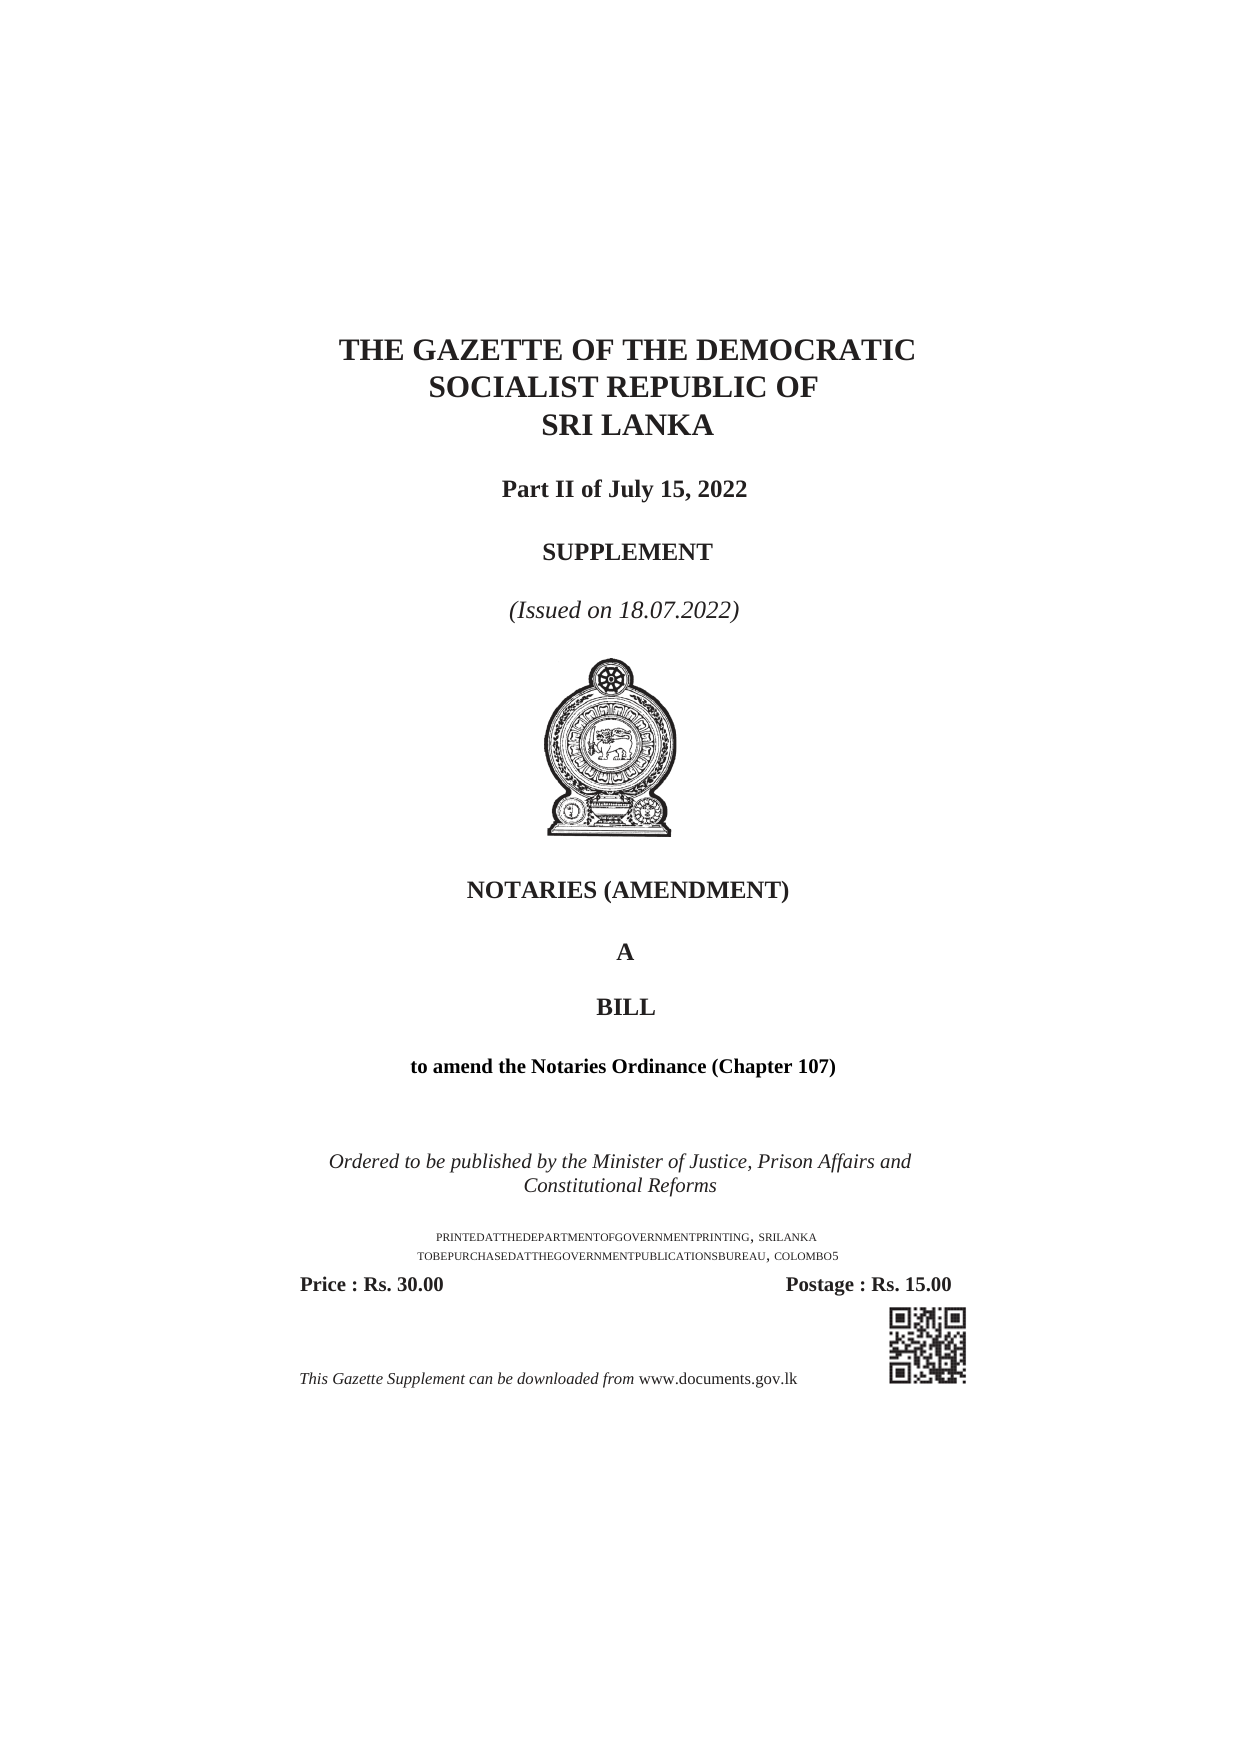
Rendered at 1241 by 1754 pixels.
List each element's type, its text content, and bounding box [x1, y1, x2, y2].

text THE GAZETTE OF THE DEMOCRATIC SOCIALIST REPUBLIC OF SRI LANKA [330, 331, 925, 442]
text to amend the Notaries Ordinance (Chapter 107) [150, 1055, 836, 1078]
text BILL [150, 992, 656, 1021]
text PRINTEDATTHEDEPARTMENTOFGOVERNMENTPRINTING, SRILANKA TOBEPURCHASEDATTHEGOVERNMENTPUBLICATIONSBUREAU, COLOMBO5 [405, 1226, 850, 1264]
text Price : Rs. 30.00 Postage : Rs. 15.00 [300, 1272, 1090, 1296]
picture [888, 1305, 968, 1385]
text NOTARIES (AMENDMENT) [150, 876, 789, 904]
text Ordered to be published by the Minister of Justice, Prison Affairs and Constitutional Reforms [315, 1149, 925, 1197]
picture [544, 658, 677, 837]
text SUPPLEMENT [150, 537, 713, 566]
text (Issued on 18.07.2022) [150, 596, 739, 624]
text A [150, 938, 634, 966]
text This Gazette Supplement can be downloaded from www.documents.gov.lk [299, 1305, 1090, 1388]
text Part II of July 15, 2022 [150, 475, 747, 504]
